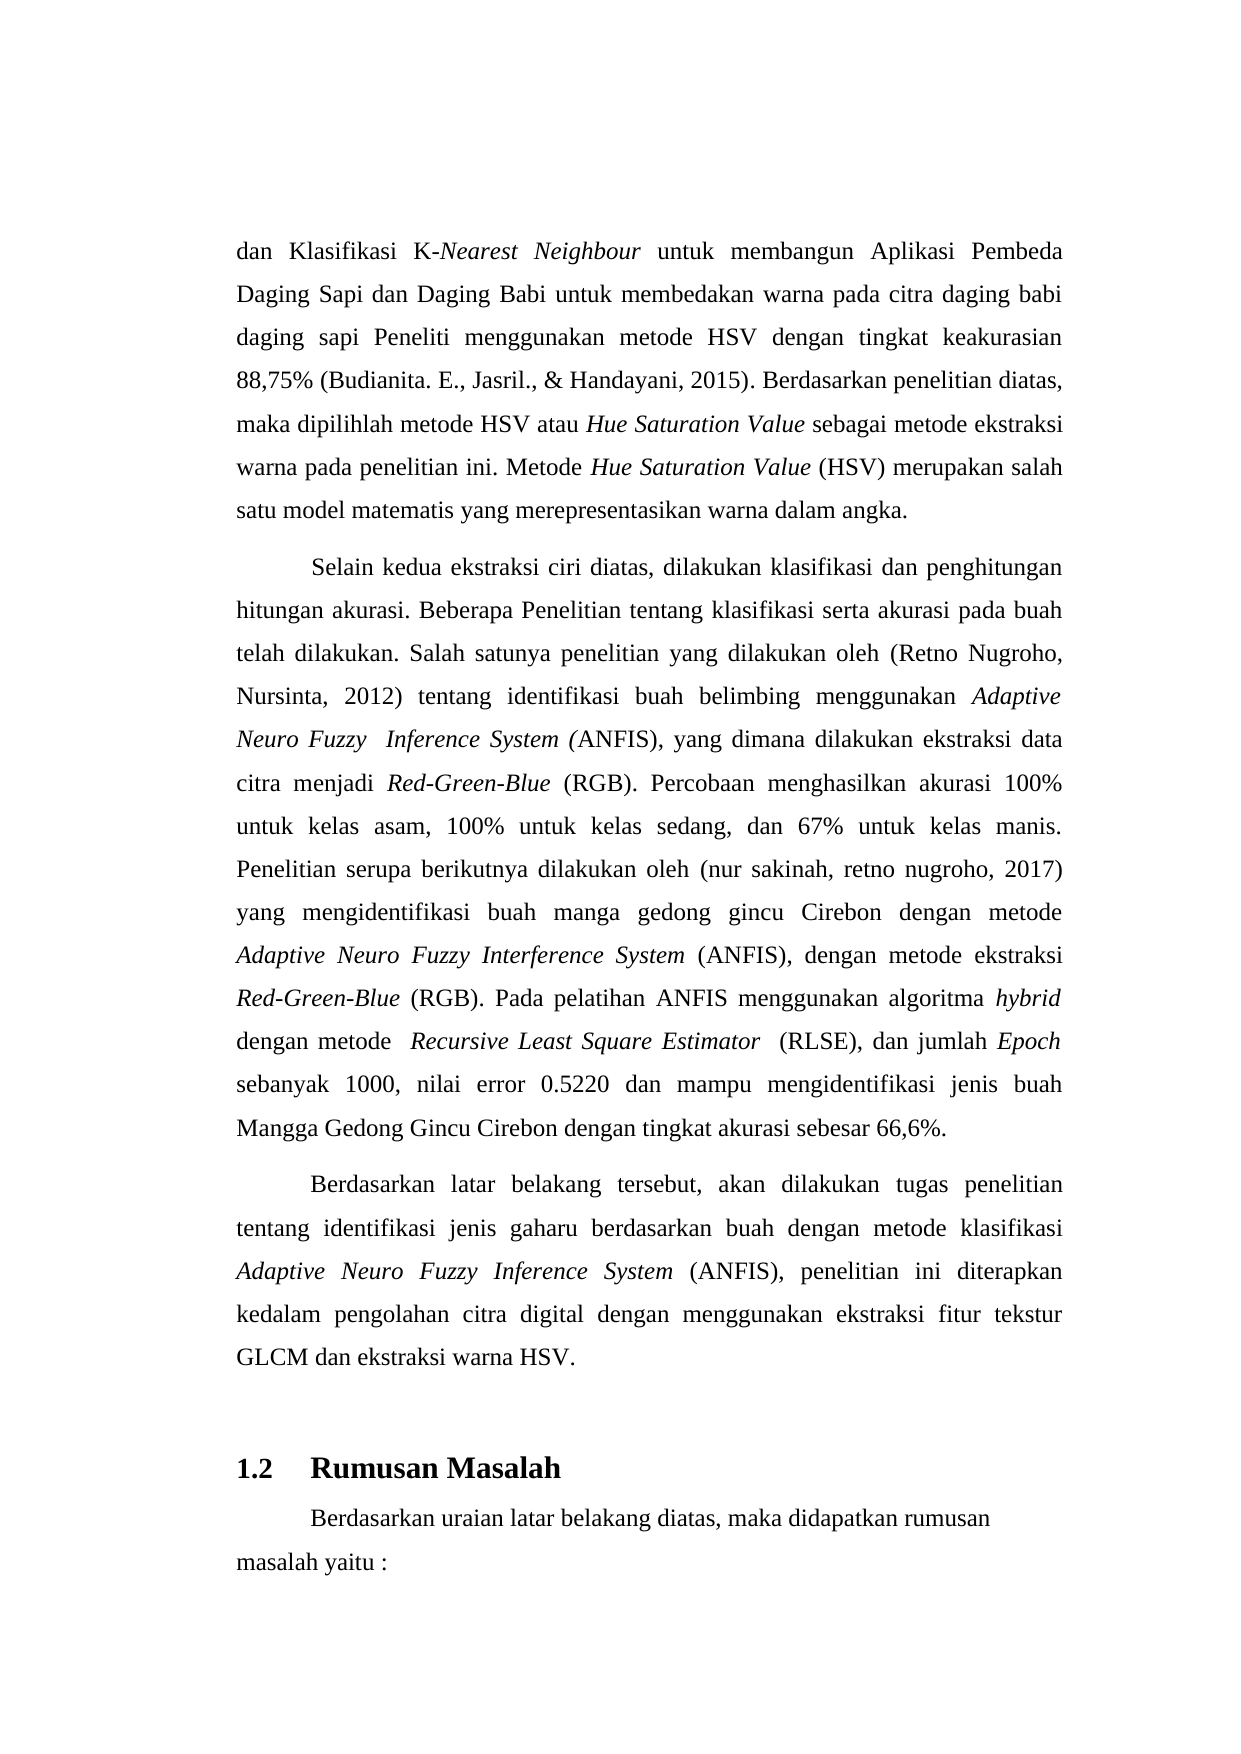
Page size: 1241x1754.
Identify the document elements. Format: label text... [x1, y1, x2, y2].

list Rumusan Masalah [236, 1449, 1065, 1486]
list Berdasarkan uraian latar belakang diatas, maka didapatkan rumusan masalah yaitu : [236, 1503, 1065, 1575]
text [236, 236, 1063, 524]
text Berdasarkan latar belakang tersebut, akan dilakukan tugas penelitian tentang identifikasi jenis gaharu berdasarkan buah dengan metode klasifikasi Adaptive Neuro Fuzzy Inference System (ANFIS), penelitian ini diterapkan kedalam pengolahan citra digital dengan menggunakan ekstraksi fitur tekstur GLCM dan ekstraksi warna HSV. [236, 1169, 1063, 1371]
text Selain kedua ekstraksi ciri diatas, dilakukan klasifikasi dan penghitungan hitungan akurasi. Beberapa Penelitian tentang klasifikasi serta akurasi pada buah telah dilakukan. Salah satunya penelitian yang dilakukan oleh (Retno Nugroho, Nursinta, 2012) tentang identifikasi buah belimbing menggunakan Adaptive Neuro Fuzzy Inference System (ANFIS), yang dimana dilakukan ekstraksi data citra menjadi Red-Green-Blue (RGB). Percobaan menghasilkan akurasi 100% untuk kelas asam, 100% untuk kelas sedang, dan 67% untuk kelas manis. Penelitian serupa berikutnya dilakukan oleh (nur sakinah, retno nugroho, 2017) yang mengidentifikasi buah manga gedong gincu Cirebon dengan metode Adaptive Neuro Fuzzy Interference System (ANFIS), dengan metode ekstraksi Red-Green-Blue (RGB). Pada pelatihan ANFIS menggunakan algoritma hybrid dengan metode Recursive Least Square Estimator (RLSE), dan jumlah Epoch sebanyak 1000, nilai error 0.5220 dan mampu mengidentifikasi jenis buah Mangga Gedong Gincu Cirebon dengan tingkat akurasi sebesar 66,6%. [236, 552, 1063, 1141]
